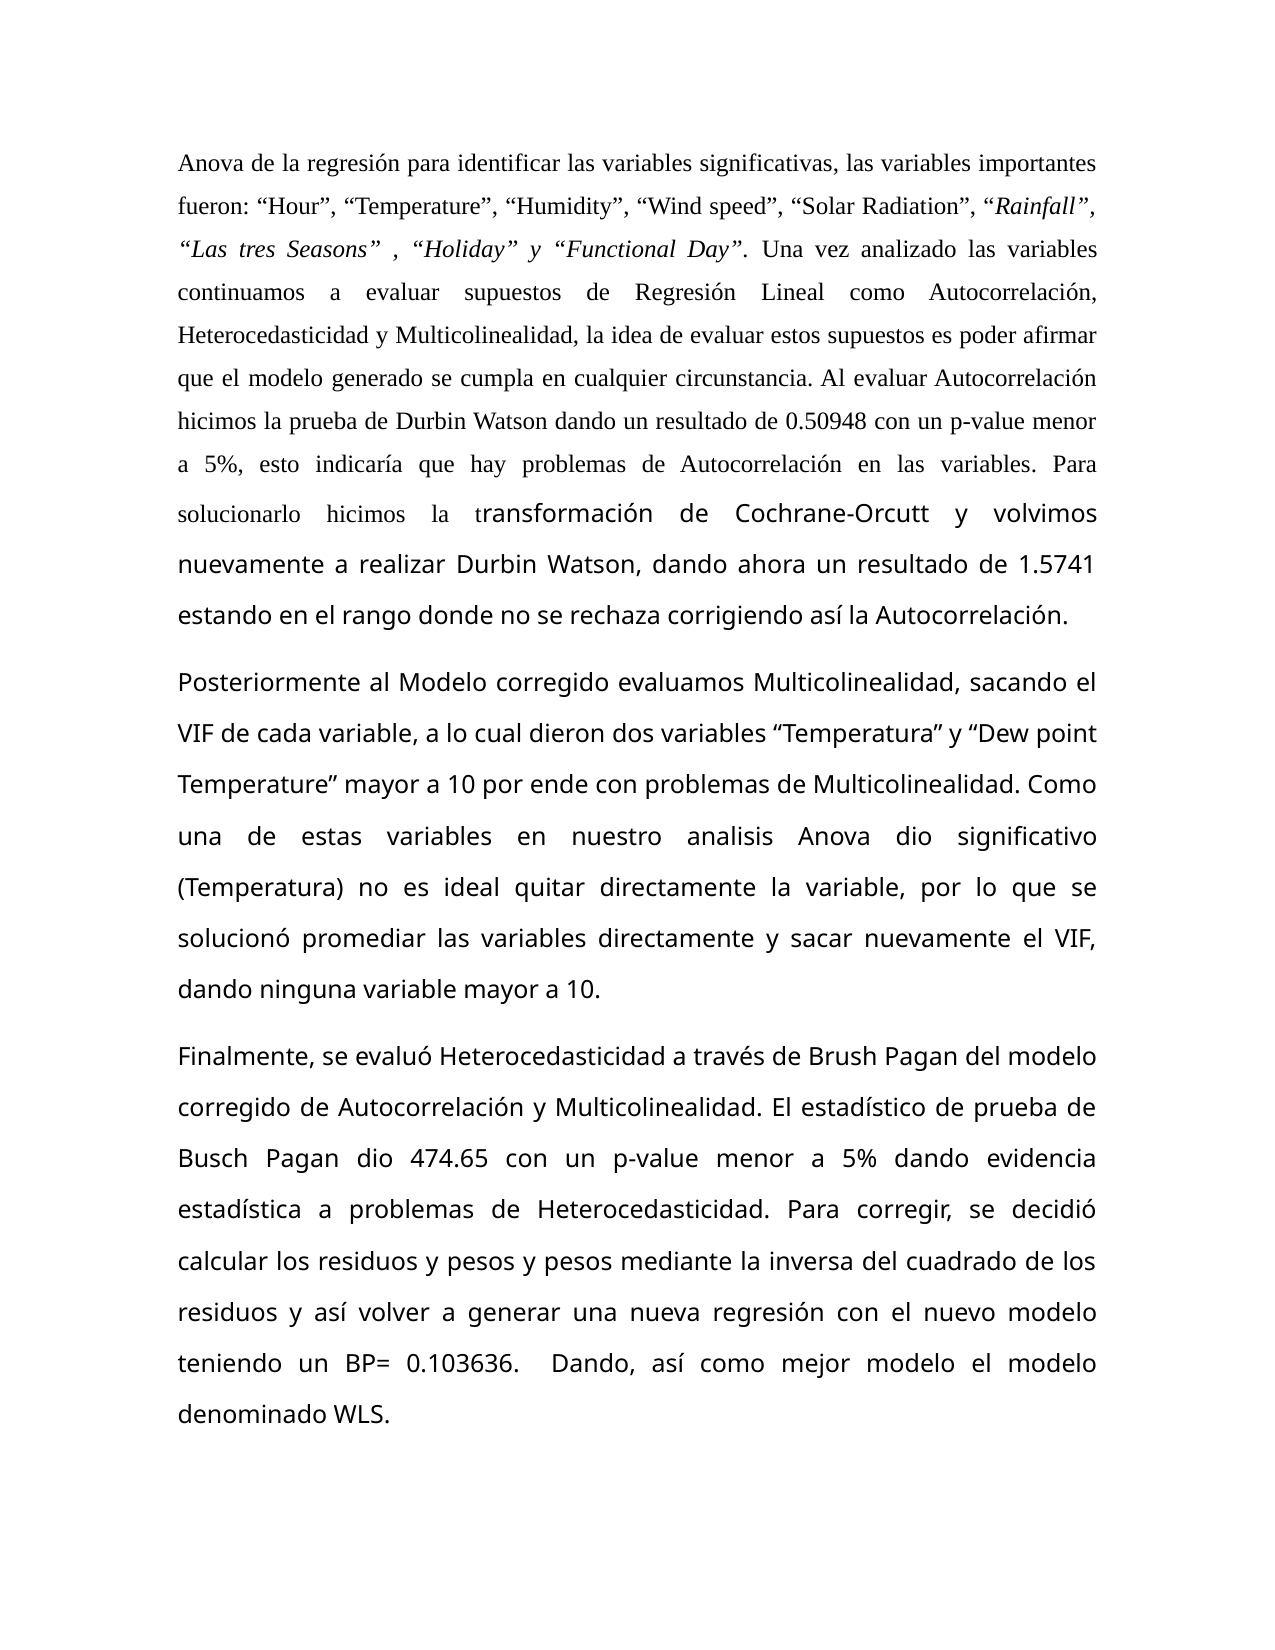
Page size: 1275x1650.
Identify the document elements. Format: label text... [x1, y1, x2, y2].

text Posteriormente al Modelo corregido evaluamos Multicolinealidad, sacando el VIF de cada variable, a lo cual dieron dos variables “Temperatura” y “Dew point Temperature” mayor a 10 por ende con problemas de Multicolinealidad. Como una de estas variables en nuestro analisis Anova dio significativo (Temperatura) no es ideal quitar directamente la variable, por lo que se solucionó promediar las variables directamente y sacar nuevamente el VIF, dando ninguna variable mayor a 10. [177, 665, 1098, 1005]
text Finalmente, se evaluó Heterocedasticidad a través de Brush Pagan del modelo corregido de Autocorrelación y Multicolinealidad. El estadístico de prueba de Busch Pagan dio 474.65 con un p-value menor a 5% dando evidencia estadística a problemas de Heterocedasticidad. Para corregir, se decidió calcular los residuos y pesos y pesos mediante la inversa del cuadrado de los residuos y así volver a generar una nueva regresión con el nuevo modelo teniendo un BP= 0.103636. Dando, así como mejor modelo el modelo denominado WLS. [177, 1039, 1098, 1430]
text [177, 148, 1098, 631]
